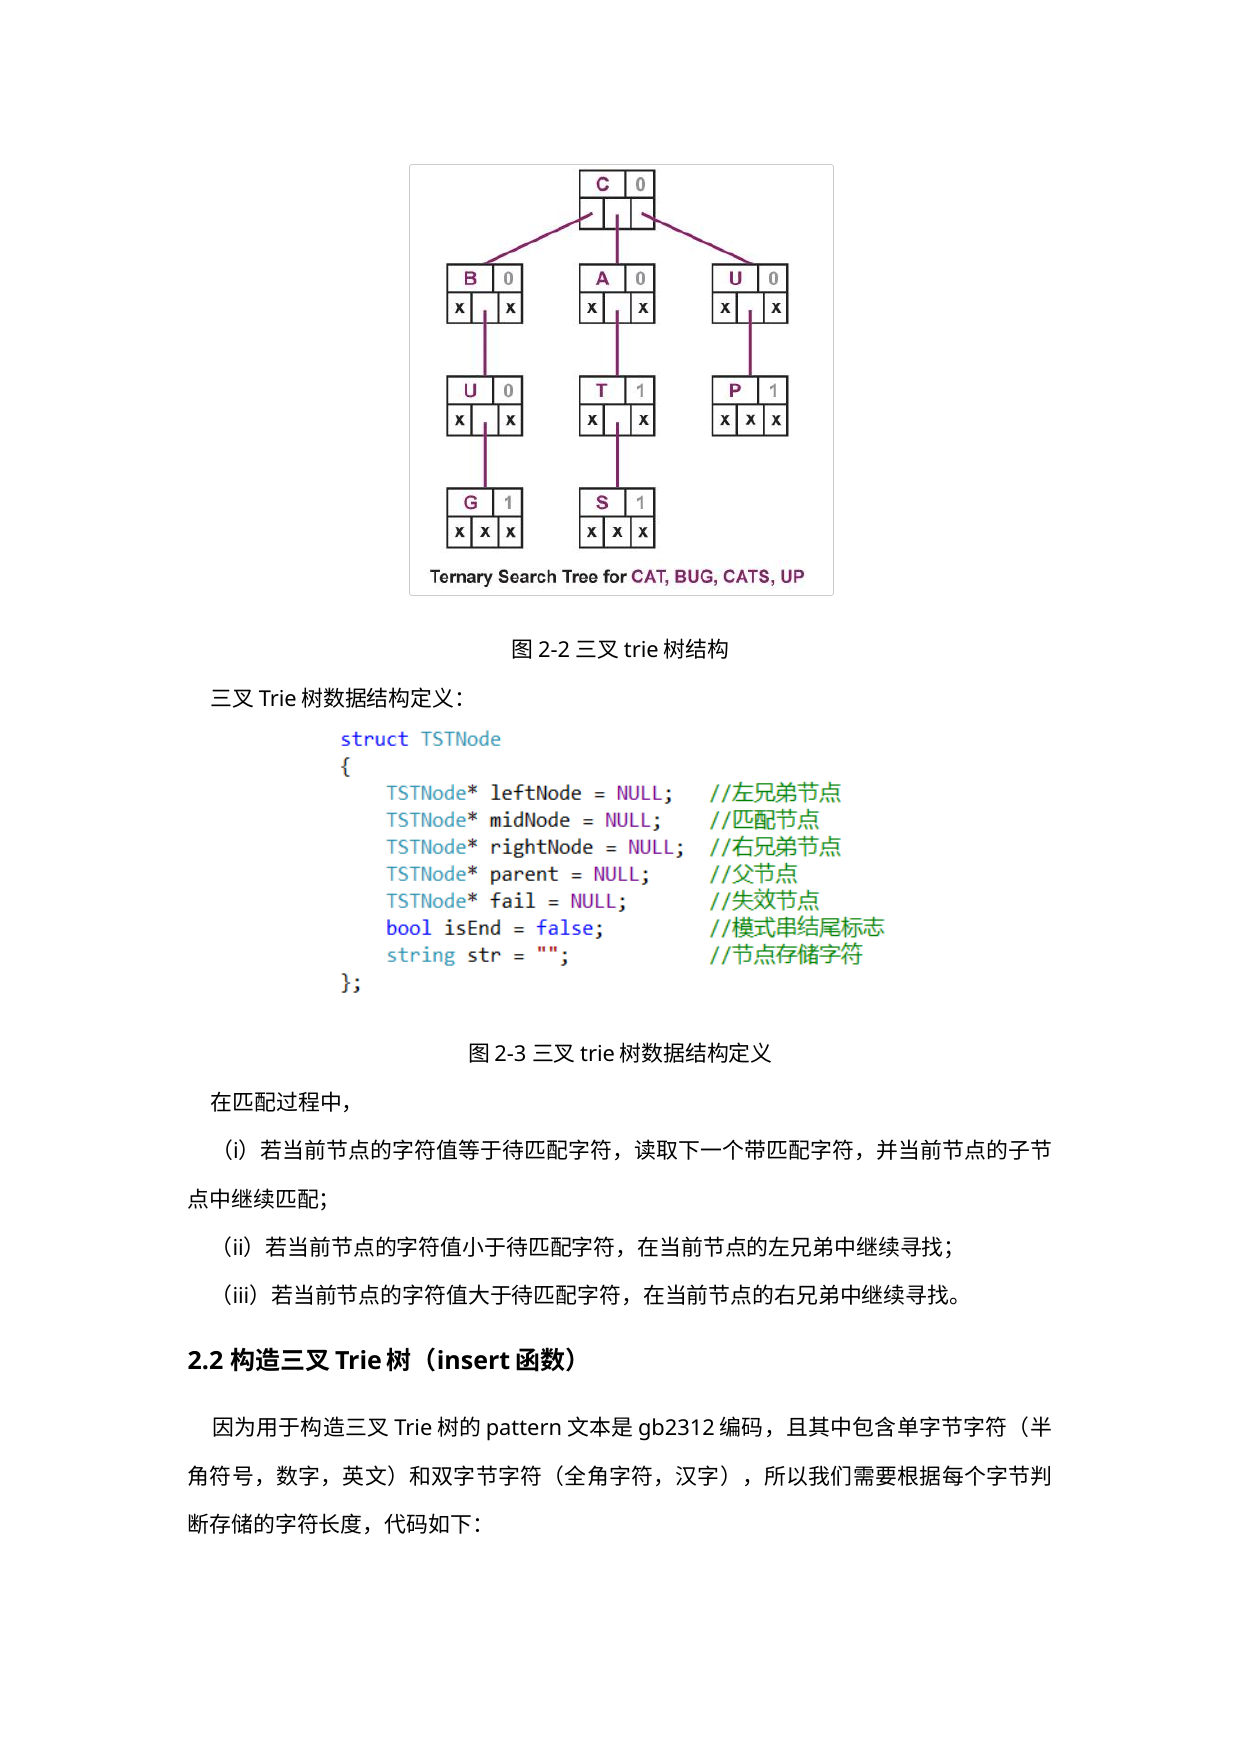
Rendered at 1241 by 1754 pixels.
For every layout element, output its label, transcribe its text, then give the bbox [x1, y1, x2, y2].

text （ii）若当前节点的字符值小于待匹配字符，在当前节点的左兄弟中继续寻找； [187, 1230, 1053, 1262]
text 2.2 构造三叉Trie树（insert函数） [187, 1326, 1053, 1391]
text 在匹配过程中， [187, 1084, 1053, 1117]
text 图2-2 三叉trie树结构 [187, 632, 1053, 664]
picture [340, 728, 900, 998]
text 三叉Trie树数据结构定义： [187, 680, 1053, 713]
text 因为用于构造三叉Trie树的pattern文本是gb2312编码，且其中包含单字节字符（半角符号，数字，英文）和双字节字符（全角字符，汉字），所以我们需要根据每个字节判断存储的字符长度，代码如下： [187, 1409, 1053, 1539]
picture [405, 162, 835, 599]
text （i）若当前节点的字符值等于待匹配字符，读取下一个带匹配字符，并当前节点的子节点中继续匹配； [187, 1133, 1053, 1214]
text 图2-3 三叉trie树数据结构定义 [187, 1036, 1053, 1068]
text （iii）若当前节点的字符值大于待匹配字符，在当前节点的右兄弟中继续寻找。 [187, 1278, 1053, 1311]
